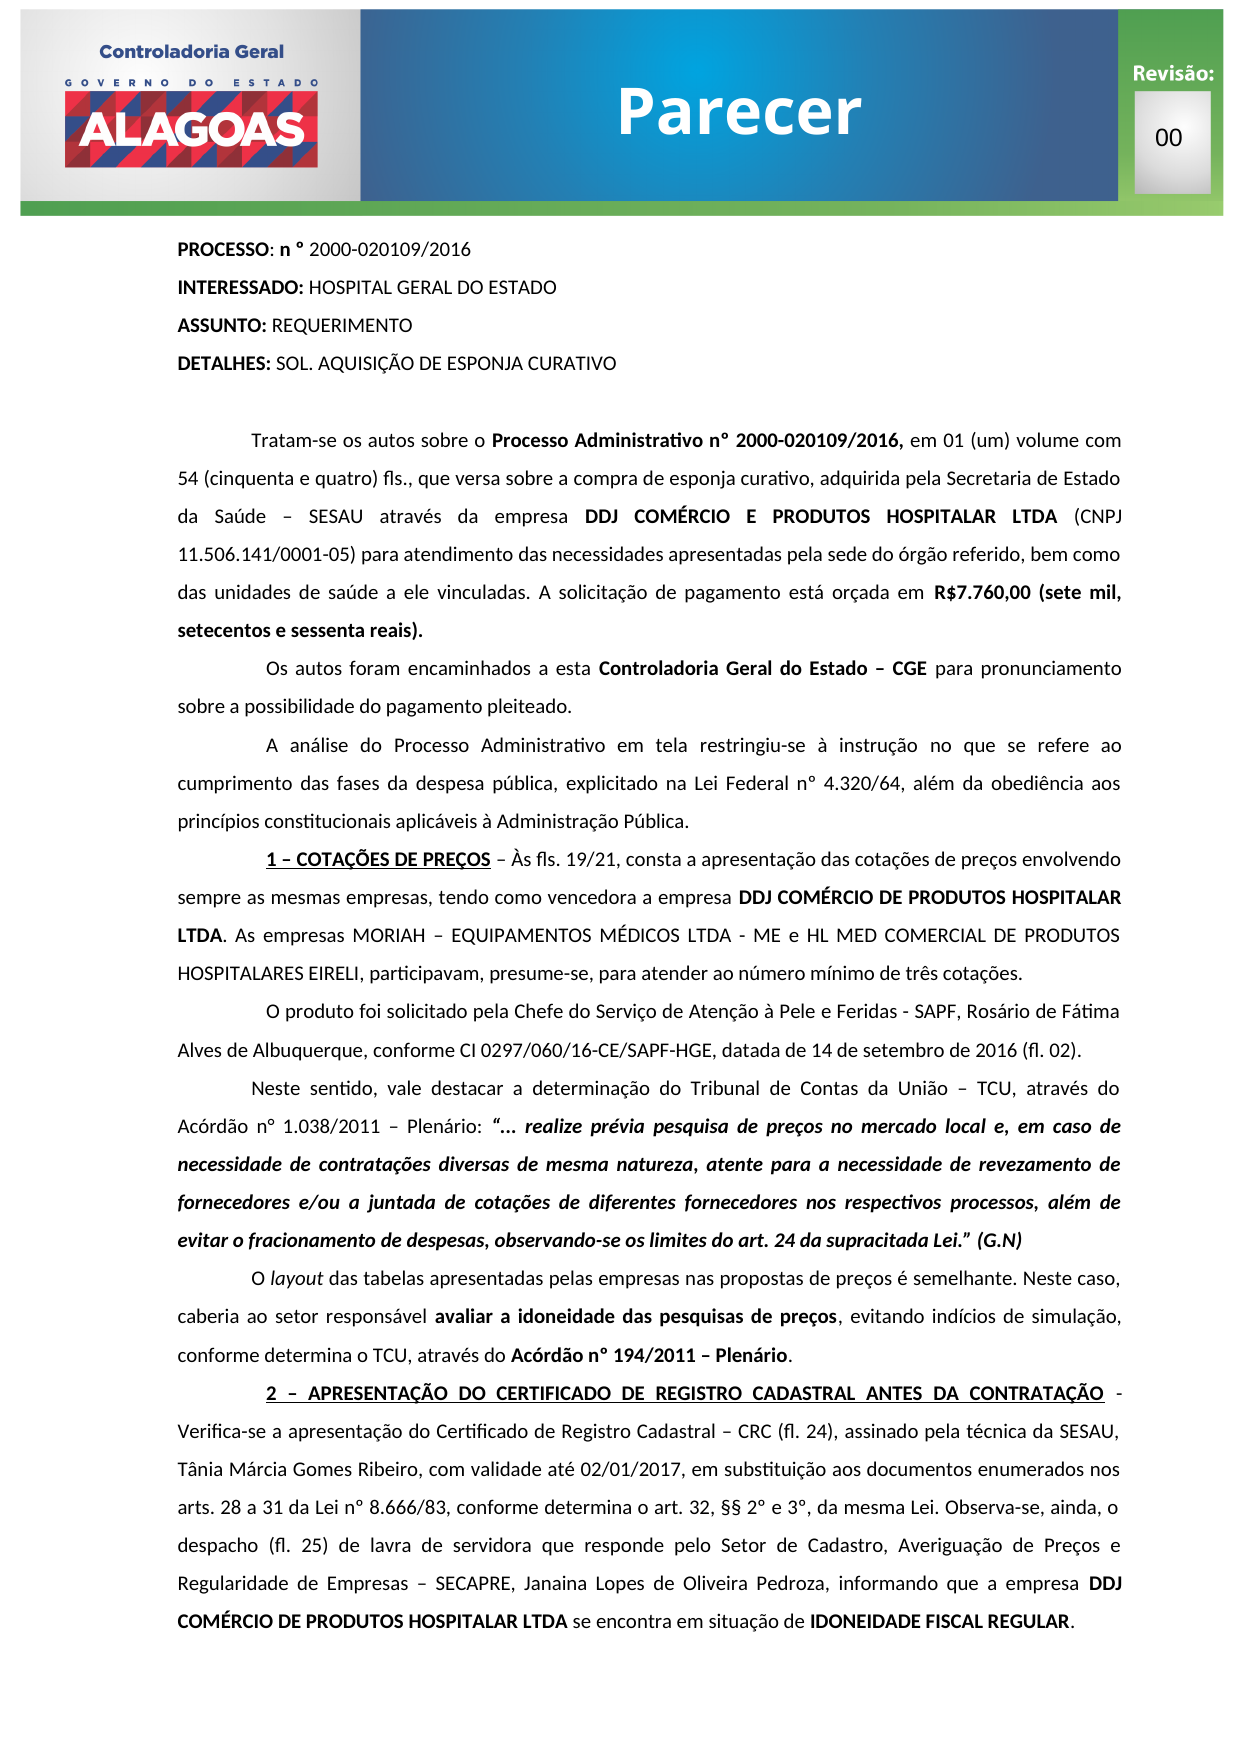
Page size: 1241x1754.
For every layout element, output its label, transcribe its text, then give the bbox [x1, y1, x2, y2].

text O produto foi solicitado pela Chefe do Serviço de Atenção à Pele e Feridas - SAPF, Rosário de Fátima Alves de Albuquerque, conforme CI 0297/060/16-CE/SAPF-HGE, datada de 14 de setembro de 2016 (fl. 02). [177, 999, 1122, 1062]
text INTERESSADO: HOSPITAL GERAL DO ESTADO [177, 274, 1122, 300]
text Os autos foram encaminhados a esta Controladoria Geral do Estado – CGE para pronunciamento sobre a possibilidade do pagamento pleiteado. [177, 656, 1122, 719]
picture [20, 9, 1224, 216]
text 2 – APRESENTAÇÃO DO CERTIFICADO DE REGISTRO CADASTRAL ANTES DA CONTRATAÇÃO - Verifica-se a apresentação do Certificado de Registro Cadastral – CRC (fl. 24), assinado pela técnica da SESAU, Tânia Márcia Gomes Ribeiro, com validade até 02/01/2017, em substituição aos documentos enumerados nos arts. 28 a 31 da Lei nº 8.666/83, conforme determina o art. 32, §§ 2º e 3º, da mesma Lei. Observa-se, ainda, o despacho (fl. 25) de lavra de servidora que responde pelo Setor de Cadastro, Averiguação de Preços e Regularidade de Empresas – SECAPRE, Janaina Lopes de Oliveira Pedroza, informando que a empresa DDJ COMÉRCIO DE PRODUTOS HOSPITALAR LTDA se encontra em situação de IDONEIDADE FISCAL REGULAR. [177, 1380, 1122, 1634]
text A análise do Processo Administrativo em tela restringiu-se à instrução no que se refere ao cumprimento das fases da despesa pública, explicitado na Lei Federal nº 4.320/64, além da obediência aos princípios constitucionais aplicáveis à Administração Pública. [177, 732, 1122, 833]
text ASSUNTO: REQUERIMENTO [177, 312, 1122, 338]
text O layout das tabelas apresentadas pelas empresas nas propostas de preços é semelhante. Neste caso, caberia ao setor responsável avaliar a idoneidade das pesquisas de preços, evitando indícios de simulação, conforme determina o TCU, através do Acórdão nº 194/2011 – Plenário. [177, 1266, 1122, 1367]
text PROCESSO: n º 2000-020109/2016 [177, 236, 1122, 262]
text Tratam-se os autos sobre o Processo Administrativo nº 2000-020109/2016, em 01 (um) volume com 54 (cinquenta e quatro) fls., que versa sobre a compra de esponja curativo, adquirida pela Secretaria de Estado da Saúde – SESAU através da empresa DDJ COMÉRCIO E PRODUTOS HOSPITALAR LTDA (CNPJ 11.506.141/0001-05) para atendimento das necessidades apresentadas pela sede do órgão referido, bem como das unidades de saúde a ele vinculadas. A solicitação de pagamento está orçada em R$7.760,00 (sete mil, setecentos e sessenta reais). [177, 427, 1122, 643]
text DETALHES: SOL. AQUISIÇÃO DE ESPONJA CURATIVO [177, 351, 1122, 376]
text Neste sentido, vale destacar a determinação do Tribunal de Contas da União – TCU, através do Acórdão n° 1.038/2011 – Plenário: “... realize prévia pesquisa de preços no mercado local e, em caso de necessidade de contratações diversas de mesma natureza, atente para a necessidade de revezamento de fornecedores e/ou a juntada de cotações de diferentes fornecedores nos respectivos processos, além de evitar o fracionamento de despesas, observando-se os limites do art. 24 da supracitada Lei.” (G.N) [177, 1075, 1122, 1253]
text 1 – COTAÇÕES DE PREÇOS – Às fls. 19/21, consta a apresentação das cotações de preços envolvendo sempre as mesmas empresas, tendo como vencedora a empresa DDJ COMÉRCIO DE PRODUTOS HOSPITALAR LTDA. As empresas MORIAH – EQUIPAMENTOS MÉDICOS LTDA - ME e HL MED COMERCIAL DE PRODUTOS HOSPITALARES EIRELI, participavam, presume-se, para atender ao número mínimo de três cotações. [177, 846, 1122, 986]
